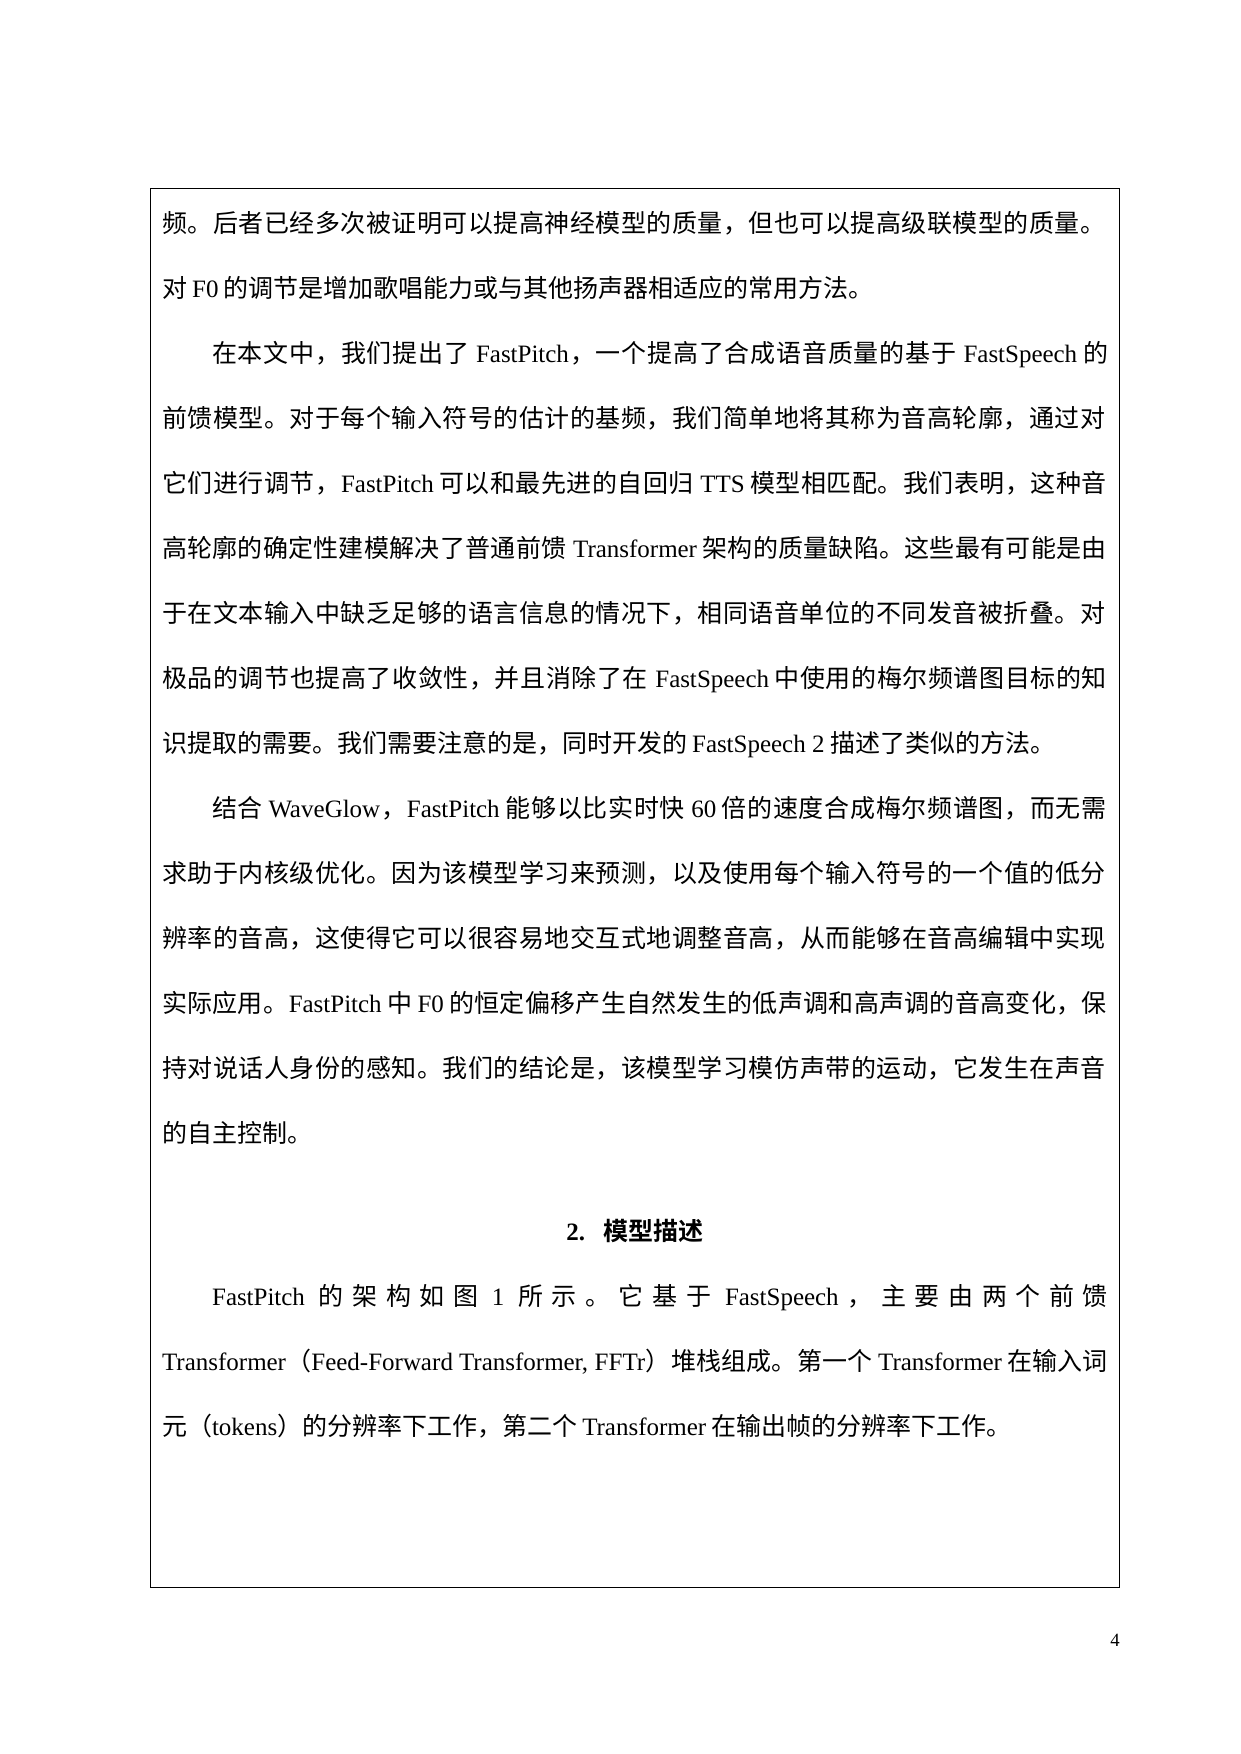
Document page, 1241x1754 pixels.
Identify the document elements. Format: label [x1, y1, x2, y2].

table_cell [151, 189, 1119, 1587]
